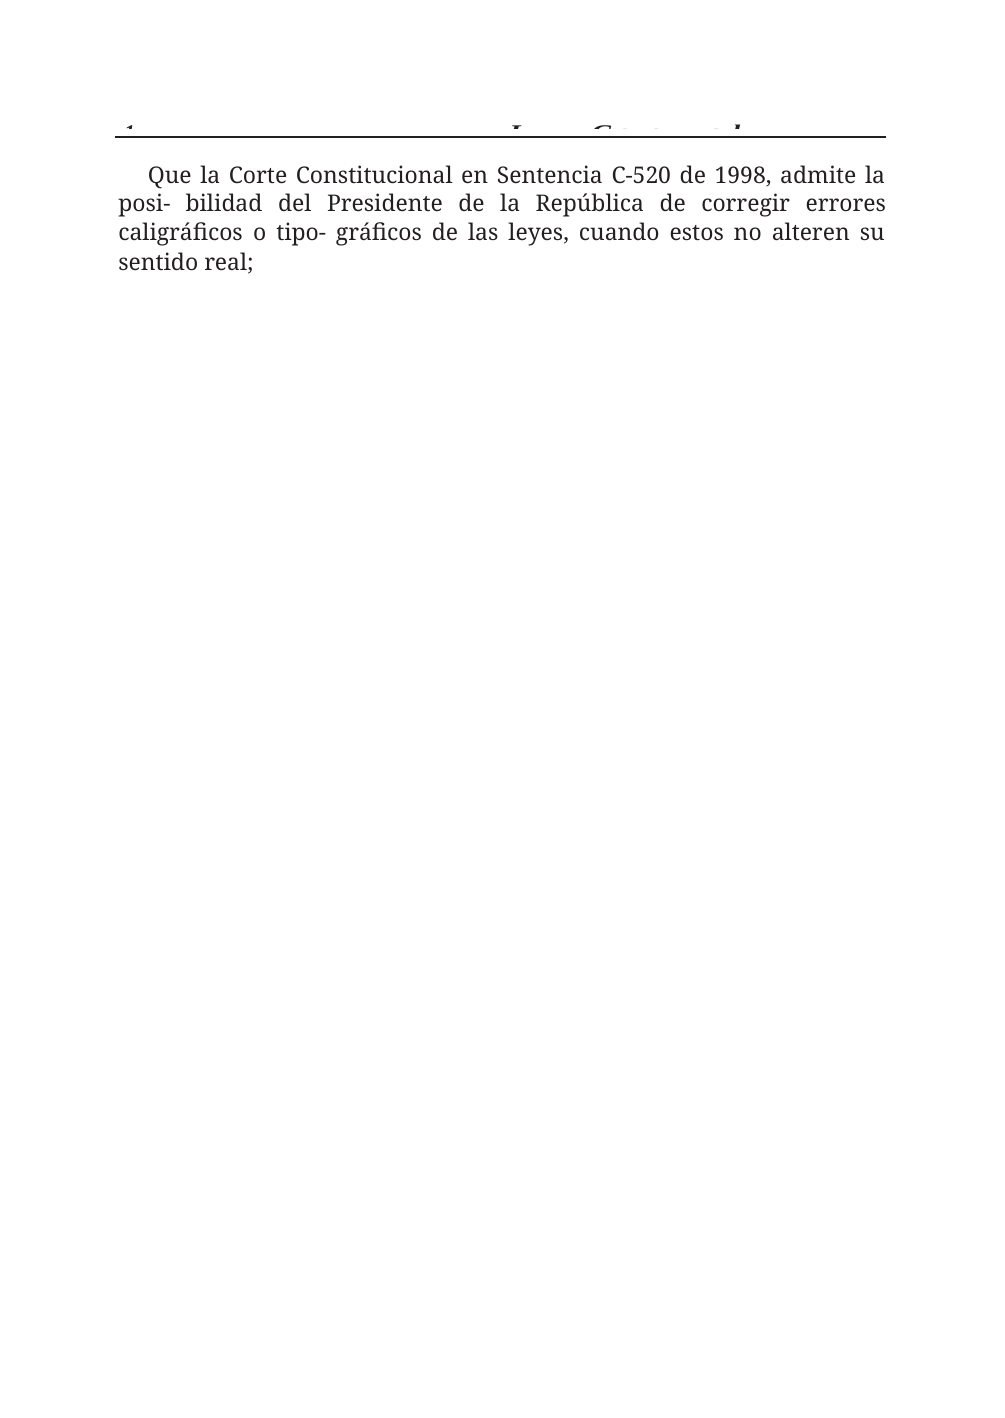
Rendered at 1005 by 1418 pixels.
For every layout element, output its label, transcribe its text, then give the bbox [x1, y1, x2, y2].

text Que la Corte Constitucional en Sentencia C-520 de 1998, admite la posi- bilidad del Presidente de la República de corregir errores caligráficos o tipo- gráficos de las leyes, cuando estos no alteren su sentido real; [118, 160, 886, 277]
